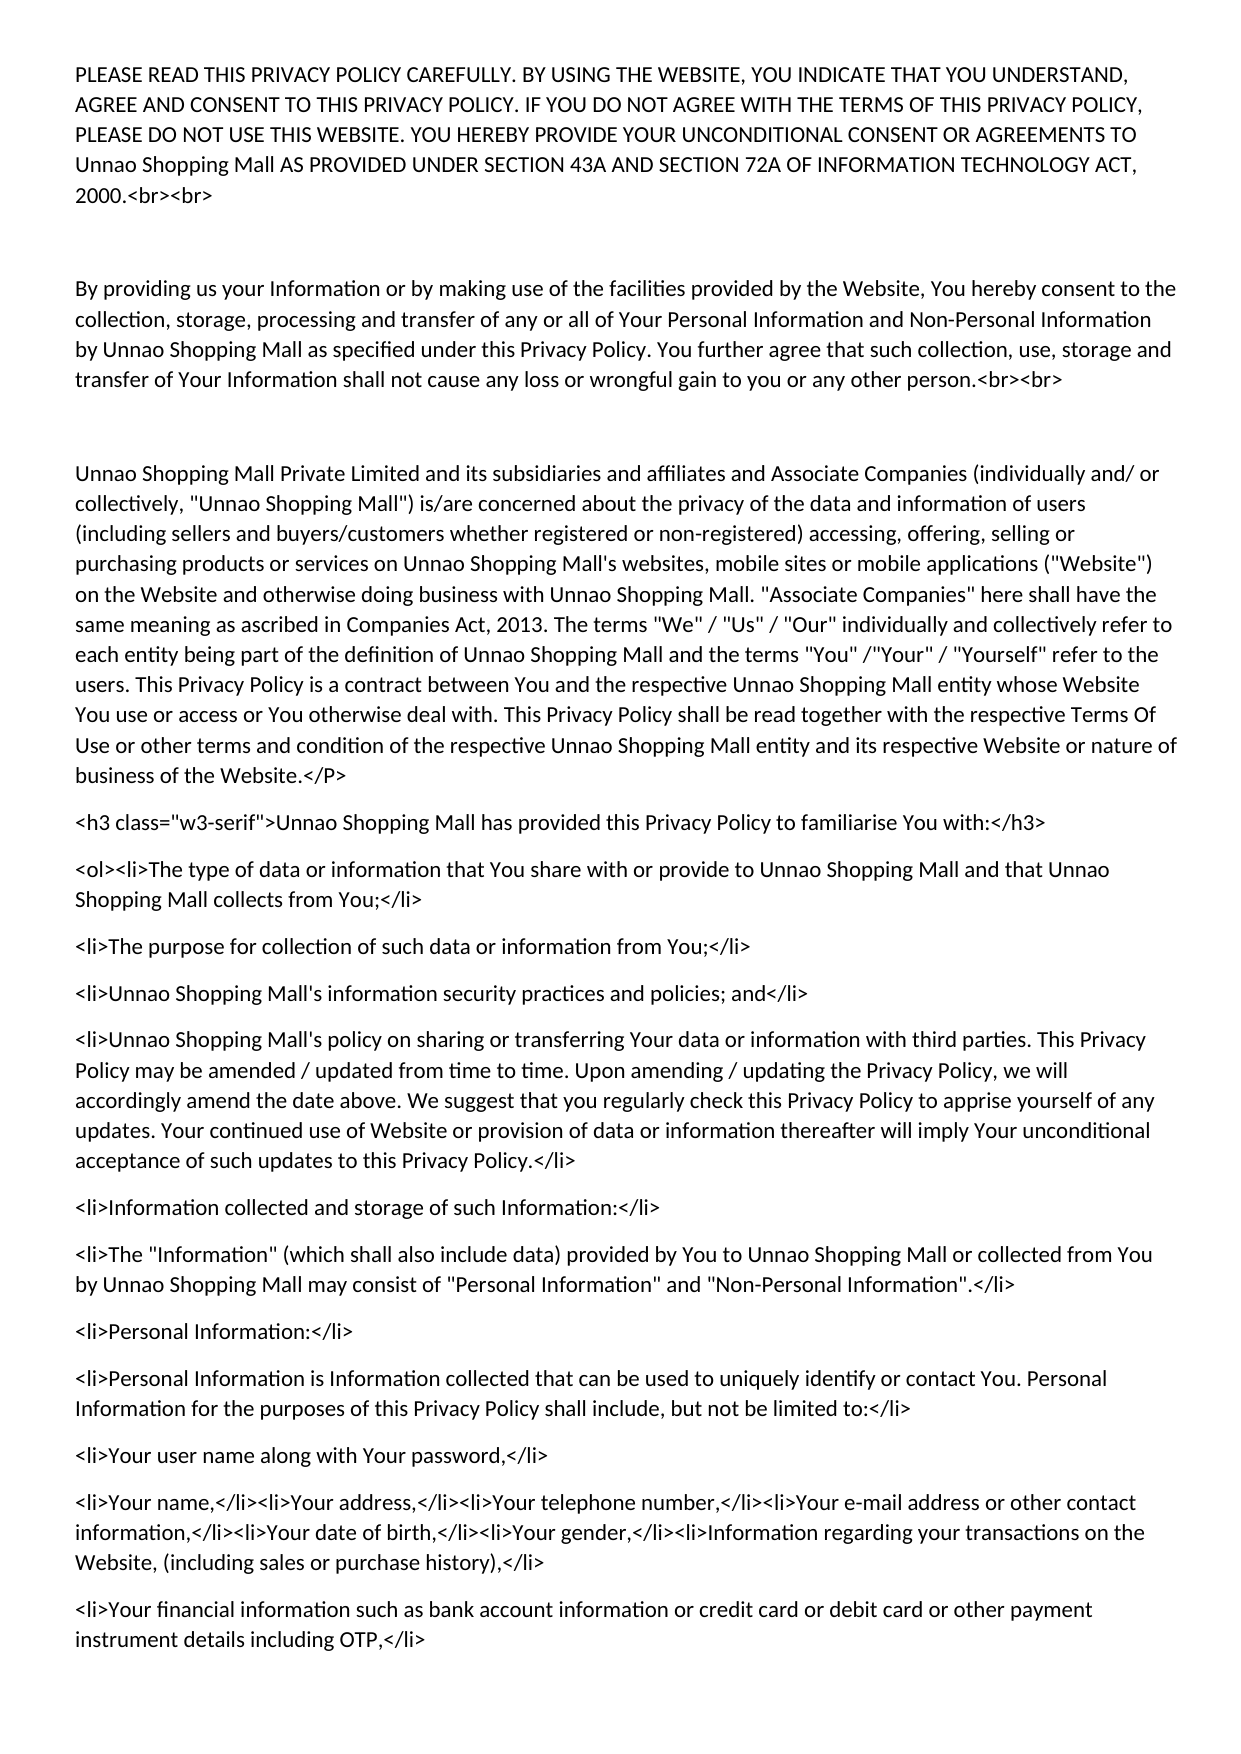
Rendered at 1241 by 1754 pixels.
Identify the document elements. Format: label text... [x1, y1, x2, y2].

text <li>Information collected and storage of such Information:</li> [75, 1193, 1180, 1221]
text <li>The purpose for collection of such data or information from You;</li> [75, 932, 1180, 960]
text <li>Personal Information:</li> [75, 1317, 1180, 1345]
text PLEASE READ THIS PRIVACY POLICY CAREFULLY. BY USING THE WEBSITE, YOU INDICATE THAT YOU UNDERSTAND, AGREE AND CONSENT TO THIS PRIVACY POLICY. IF YOU DO NOT AGREE WITH THE TERMS OF THIS PRIVACY POLICY, PLEASE DO NOT USE THIS WEBSITE. YOU HEREBY PROVIDE YOUR UNCONDITIONAL CONSENT OR AGREEMENTS TO Unnao Shopping Mall AS PROVIDED UNDER SECTION 43A AND SECTION 72A OF INFORMATION TECHNOLOGY ACT, 2000.<br><br> [75, 60, 1180, 209]
text <li>Unnao Shopping Mall's policy on sharing or transferring Your data or information with third parties. This Privacy Policy may be amended / updated from time to time. Upon amending / updating the Privacy Policy, we will accordingly amend the date above. We suggest that you regularly check this Privacy Policy to apprise yourself of any updates. Your continued use of Website or provision of data or information thereafter will imply Your unconditional acceptance of such updates to this Privacy Policy.</li> [75, 1026, 1180, 1174]
text <li>Your name,</li><li>Your address,</li><li>Your telephone number,</li><li>Your e-mail address or other contact information,</li><li>Your date of birth,</li><li>Your gender,</li><li>Information regarding your transactions on the Website, (including sales or purchase history),</li> [75, 1488, 1180, 1577]
text Unnao Shopping Mall Private Limited and its subsidiaries and affiliates and Associate Companies (individually and/ or collectively, "Unnao Shopping Mall") is/are concerned about the privacy of the data and information of users (including sellers and buyers/customers whether registered or non-registered) accessing, offering, selling or purchasing products or services on Unnao Shopping Mall's websites, mobile sites or mobile applications ("Website") on the Website and otherwise doing business with Unnao Shopping Mall. "Associate Companies" here shall have the same meaning as ascribed in Companies Act, 2013. The terms "We" / "Us" / "Our" individually and collectively refer to each entity being part of the definition of Unnao Shopping Mall and the terms "You" /"Your" / "Yourself" refer to the users. This Privacy Policy is a contract between You and the respective Unnao Shopping Mall entity whose Website You use or access or You otherwise deal with. This Privacy Policy shall be read together with the respective Terms Of Use or other terms and condition of the respective Unnao Shopping Mall entity and its respective Website or nature of business of the Website.</P> [75, 459, 1180, 789]
text By providing us your Information or by making use of the facilities provided by the Website, You hereby consent to the collection, storage, processing and transfer of any or all of Your Personal Information and Non-Personal Information by Unnao Shopping Mall as specified under this Privacy Policy. You further agree that such collection, use, storage and transfer of Your Information shall not cause any loss or wrongful gain to you or any other person.<br><br> [75, 274, 1180, 393]
text <li>The "Information" (which shall also include data) provided by You to Unnao Shopping Mall or collected from You by Unnao Shopping Mall may consist of "Personal Information" and "Non-Personal Information".</li> [75, 1240, 1180, 1298]
text <li>Your financial information such as bank account information or credit card or debit card or other payment instrument details including OTP,</li> [75, 1595, 1180, 1654]
text <li>Unnao Shopping Mall's information security practices and policies; and</li> [75, 979, 1180, 1007]
text <li>Personal Information is Information collected that can be used to uniquely identify or contact You. Personal Information for the purposes of this Privacy Policy shall include, but not be limited to:</li> [75, 1364, 1180, 1422]
text <li>Your user name along with Your password,</li> [75, 1441, 1180, 1469]
text <h3 class="w3-serif">Unnao Shopping Mall has provided this Privacy Policy to familiarise You with:</h3> [75, 808, 1180, 836]
text <ol><li>The type of data or information that You share with or provide to Unnao Shopping Mall and that Unnao Shopping Mall collects from You;</li> [75, 855, 1180, 913]
